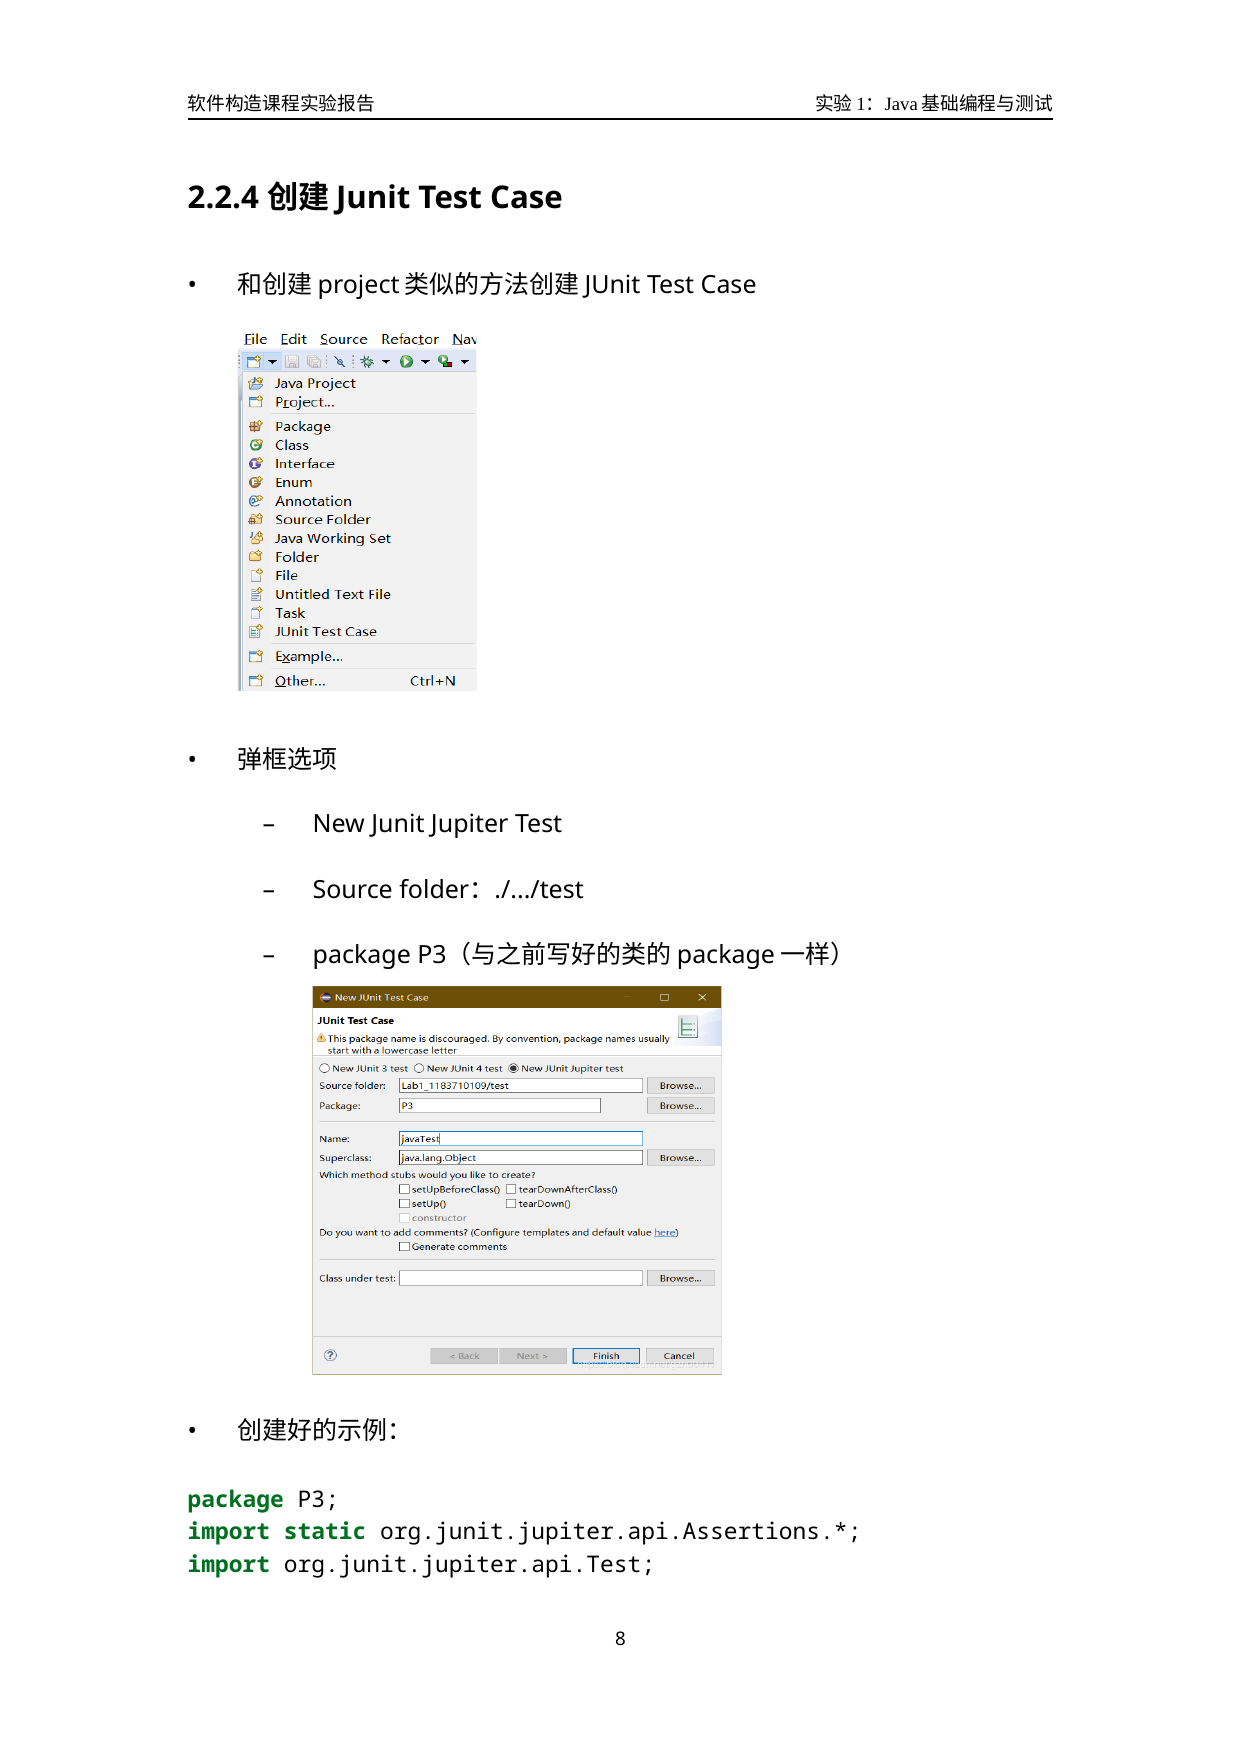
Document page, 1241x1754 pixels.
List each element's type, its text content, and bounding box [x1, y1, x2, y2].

subtitle 创建Junit Test Case [187, 162, 1053, 227]
list 弹框选项 [187, 726, 1053, 791]
list 和创建project类似的方法创建JUnit Test Case [187, 250, 1053, 705]
list 创建好的示例： [187, 1396, 1053, 1461]
list Source folder：./.../test [262, 856, 1053, 921]
picture [312, 986, 722, 1375]
list New Junit Jupiter Test [262, 791, 1053, 856]
picture [237, 328, 477, 691]
